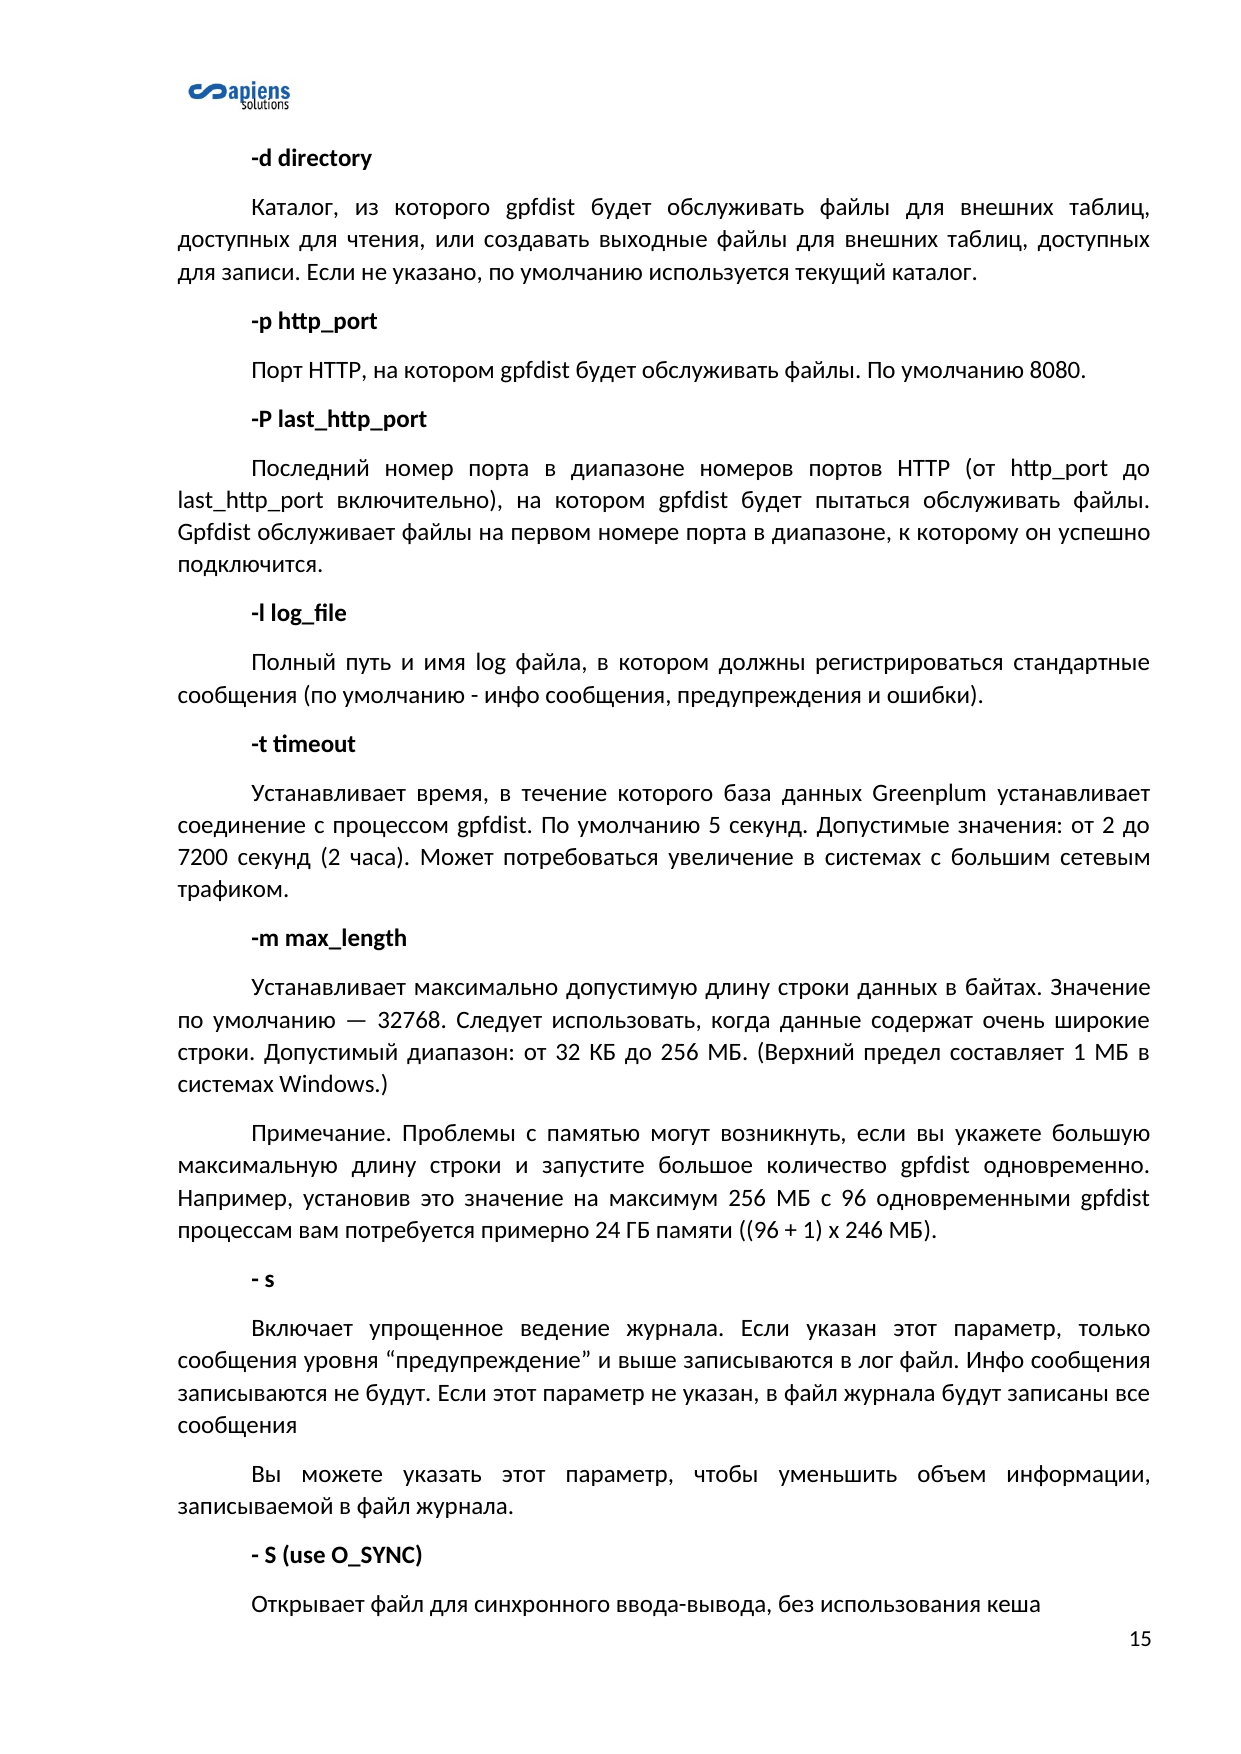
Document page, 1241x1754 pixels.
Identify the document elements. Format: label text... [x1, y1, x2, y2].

text -P last_http_port [177, 403, 1152, 433]
text Устанавливает время, в течение которого база данных Greenplum устанавливает соединение с процессом gpfdist. По умолчанию 5 секунд. Допустимые значения: от 2 до 7200 секунд (2 часа). Может потребоваться увеличение в системах с большим сетевым трафиком. [177, 777, 1152, 904]
text Вы можете указать этот параметр, чтобы уменьшить объем информации, записываемой в файл журнала. [177, 1458, 1152, 1521]
text - S (use O_SYNC) [177, 1539, 1152, 1570]
text Порт HTTP, на котором gpfdist будет обслуживать файлы. По умолчанию 8080. [177, 354, 1152, 384]
text Примечание. Проблемы с памятью могут возникнуть, если вы укажете большую максимальную длину строки и запустите большое количество gpfdist одновременно. Например, установив это значение на максимум 256 МБ с 96 одновременными gpfdist процессам вам потребуется примерно 24 ГБ памяти ((96 + 1) х 246 МБ). [177, 1117, 1152, 1245]
text Каталог, из которого gpfdist будет обслуживать файлы для внешних таблиц, доступных для чтения, или создавать выходные файлы для внешних таблиц, доступных для записи. Если не указано, по умолчанию используется текущий каталог. [177, 191, 1152, 286]
picture [177, 73, 303, 115]
text Включает упрощенное ведение журнала. Если указан этот параметр, только сообщения уровня “предупреждение” и выше записываются в лог файл. Инфо сообщения записываются не будут. Если этот параметр не указан, в файл журнала будут записаны все сообщения [177, 1312, 1152, 1439]
text -t timeout [177, 728, 1152, 758]
text Устанавливает максимально допустимую длину строки данных в байтах. Значение по умолчанию — 32768. Следует использовать, когда данные содержат очень широкие строки. Допустимый диапазон: от 32 КБ до 256 МБ. (Верхний предел составляет 1 МБ в системах Windows.) [177, 972, 1152, 1099]
text Полный путь и имя log файла, в котором должны регистрироваться стандартные сообщения (по умолчанию - инфо сообщения, предупреждения и ошибки). [177, 647, 1152, 709]
text - s [177, 1263, 1152, 1294]
text Последний номер порта в диапазоне номеров портов HTTP (от http_port до last_http_port включительно), на котором gpfdist будет пытаться обслуживать файлы. Gpfdist обслуживает файлы на первом номере порта в диапазоне, к которому он успешно подключится. [177, 452, 1152, 579]
text -d directory [177, 142, 1152, 173]
text -l log_file [177, 598, 1152, 628]
text -p http_port [177, 305, 1152, 335]
text Открывает файл для синхронного ввода-вывода, без использования кеша [177, 1588, 1152, 1619]
text -m max_length [177, 923, 1152, 953]
